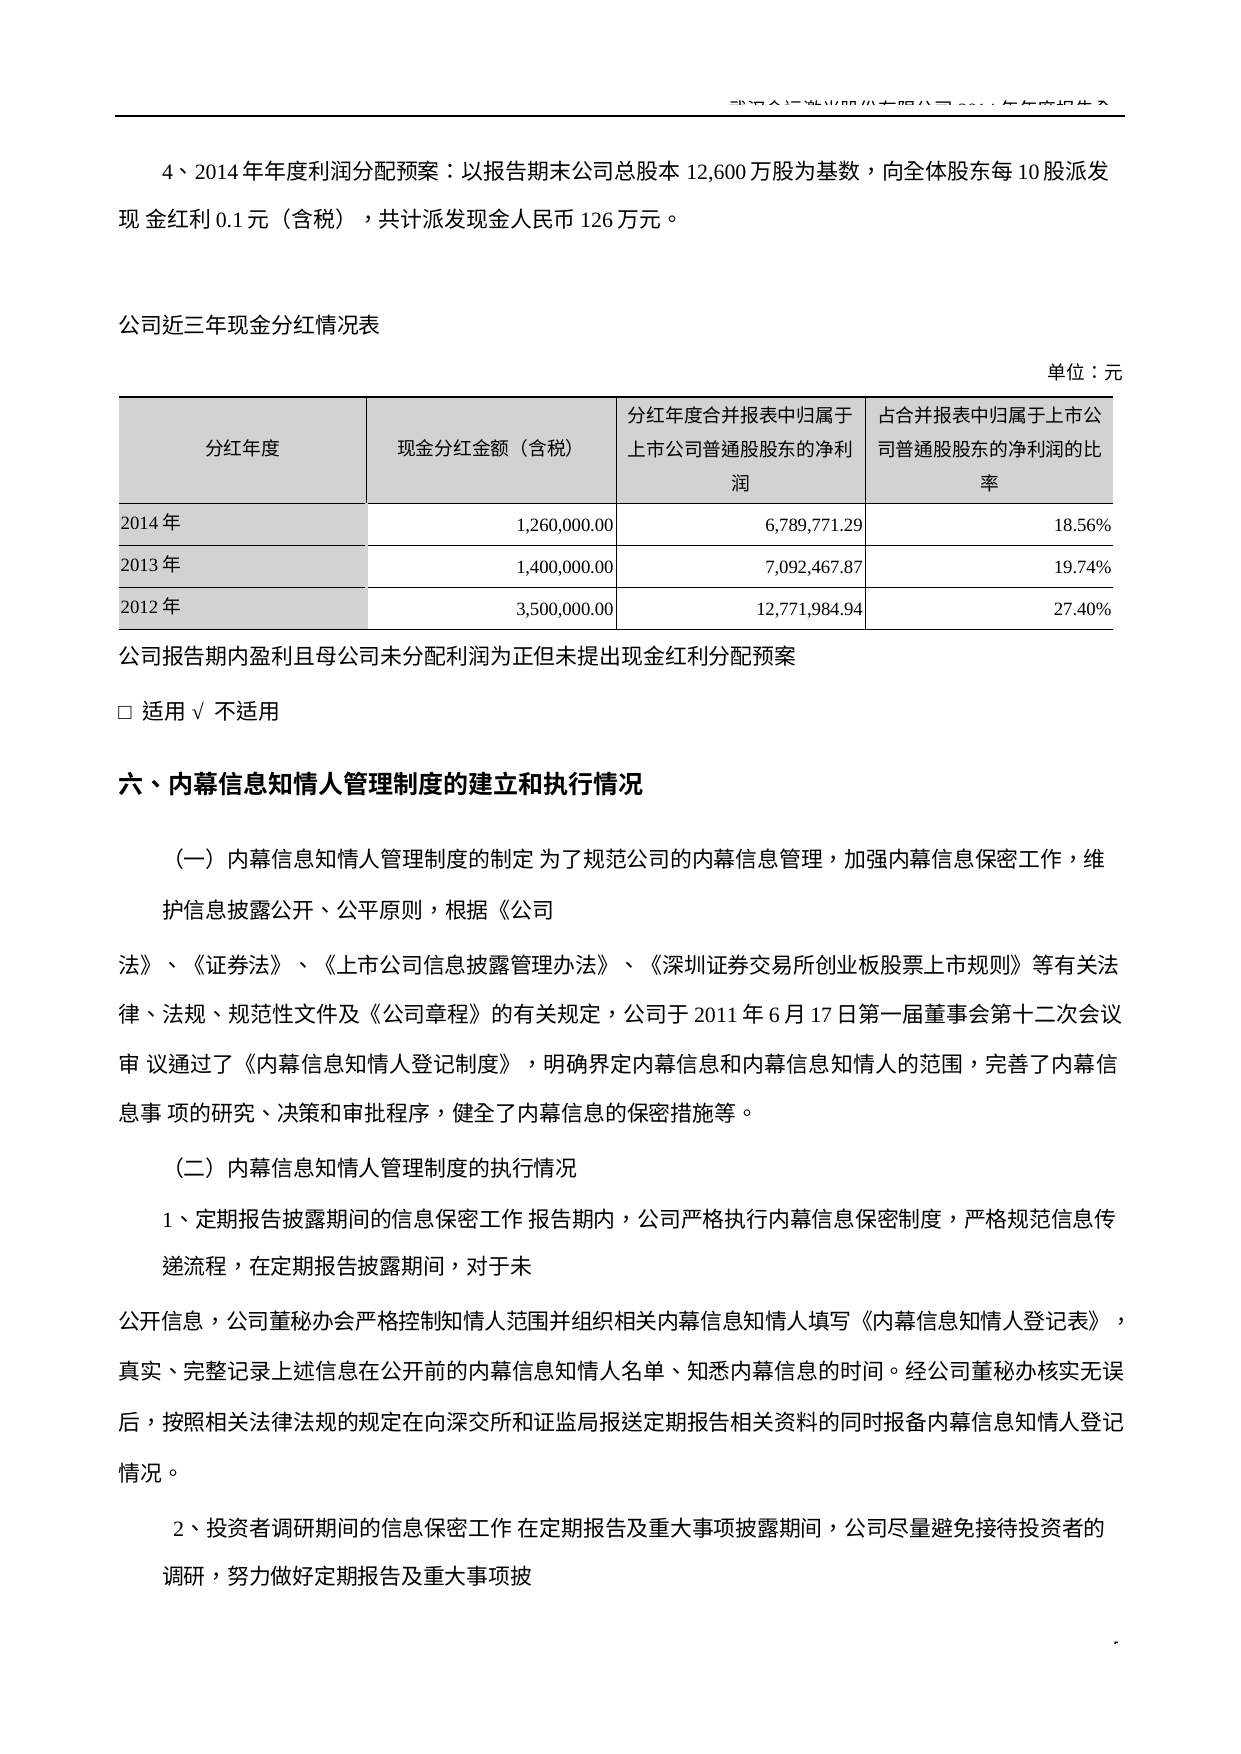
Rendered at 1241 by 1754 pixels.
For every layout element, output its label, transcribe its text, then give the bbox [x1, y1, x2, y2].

subtitle □ 适用 √ 不适用 [118, 696, 1124, 726]
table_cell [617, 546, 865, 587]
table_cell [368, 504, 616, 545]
text 单位：元 [102, 359, 1122, 385]
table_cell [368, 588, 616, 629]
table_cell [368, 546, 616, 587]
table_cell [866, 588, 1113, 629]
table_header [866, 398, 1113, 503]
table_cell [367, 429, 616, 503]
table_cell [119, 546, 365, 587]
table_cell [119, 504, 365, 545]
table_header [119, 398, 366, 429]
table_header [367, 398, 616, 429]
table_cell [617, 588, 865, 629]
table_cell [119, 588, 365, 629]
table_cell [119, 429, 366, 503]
subtitle （二）内幕信息知情人管理制度的执行情况 [162, 1153, 1124, 1183]
subtitle （一）内幕信息知情人管理制度的制定 为了规范公司的内幕信息管理，加强内幕信息保密工作，维护信息披露公开、公平原则，根据《公司 [162, 844, 1124, 924]
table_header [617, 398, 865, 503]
subtitle 公开信息，公司董秘办会严格控制知情人范围并组织相关内幕信息知情人填写《内幕信息知情人登记表》， 真实、完整记录上述信息在公开前的内幕信息知情人名单、知悉内幕信息的时间。经公司董秘办核实无误 后，按照相关法律法规的规定在向深交所和证监局报送定期报告相关资料的同时报备内幕信息知情人登记 情况。 [118, 1306, 1134, 1487]
subtitle 公司近三年现金分红情况表 [118, 310, 1124, 340]
subtitle 2、投资者调研期间的信息保密工作 在定期报告及重大事项披露期间，公司尽量避免接待投资者的调研，努力做好定期报告及重大事项披 [162, 1513, 1124, 1590]
subtitle 1、定期报告披露期间的信息保密工作 报告期内，公司严格执行内幕信息保密制度，严格规范信息传递流程，在定期报告披露期间，对于未 [162, 1204, 1124, 1281]
subtitle 4、2014年年度利润分配预案：以报告期末公司总股本 12,600万股为基数，向全体股东每10股派发现 金红利0.1元（含税），共计派发现金人民币126万元。 [118, 156, 1120, 233]
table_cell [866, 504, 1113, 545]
subtitle 法》、《证券法》、《上市公司信息披露管理办法》、《深圳证券交易所创业板股票上市规则》等有关法 律、法规、规范性文件及《公司章程》的有关规定，公司于2011年6月17日第一届董事会第十二次会议审 议通过了《内幕信息知情人登记制度》，明确界定内幕信息和内幕信息知情人的范围，完善了内幕信息事 项的研究、决策和审批程序，健全了内幕信息的保密措施等。 [118, 950, 1122, 1128]
subtitle 公司报告期内盈利且母公司未分配利润为正但未提出现金红利分配预案 [118, 641, 1124, 671]
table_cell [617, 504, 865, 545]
subtitle 六、内幕信息知情人管理制度的建立和执行情况 [118, 767, 1124, 801]
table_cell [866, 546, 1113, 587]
